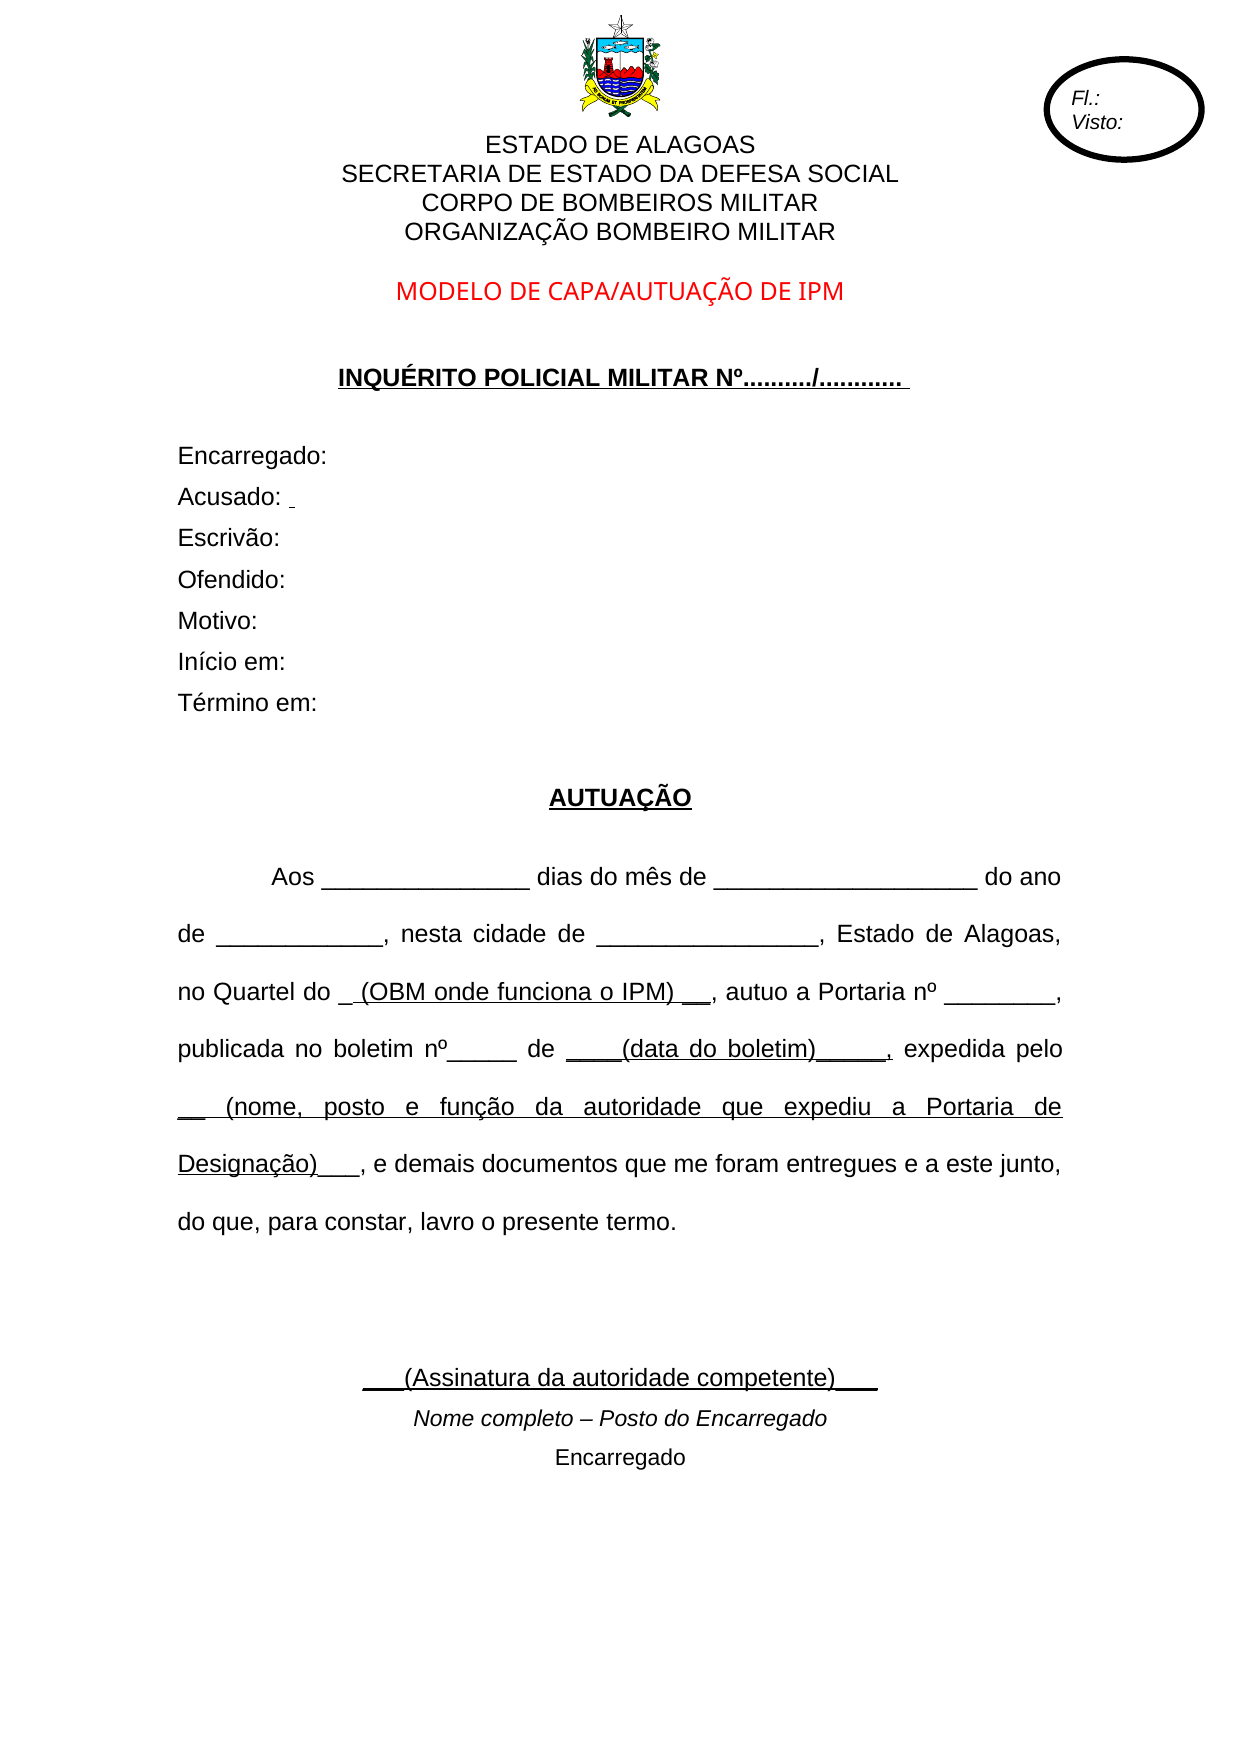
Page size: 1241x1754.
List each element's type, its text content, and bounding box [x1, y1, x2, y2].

text Aos _______________ dias do mês de ___________________ do ano de ____________, nesta cidade de ________________, Estado de Alagoas, no Quartel do _ (OBM onde funciona o IPM) __, autuo a Portaria nº ________, publicada no boletim nº_____ de ____(data do boletim)_____, expedida pelo __ (nome, posto e função da autoridade que expediu a Portaria de Designação)___, e demais documentos que me foram entregues e a este junto, do que, para constar, lavro o presente termo. [177, 1118, 1063, 1236]
text AUTUAÇÃO [177, 783, 1063, 812]
text INQUÉRITO POLICIAL MILITAR Nº........../............ [177, 362, 1063, 391]
text Nome completo – Posto do Encarregado [177, 1405, 1063, 1431]
text Término em: [177, 688, 1063, 717]
text Motivo: [177, 606, 1063, 634]
text MODELO DE CAPA/AUTUAÇÃO DE IPM [177, 273, 1063, 308]
text ___(Assinatura da autoridade competente)___ [177, 1363, 1063, 1392]
text Aos _______________ dias do mês de ___________________ do ano de ____________, nesta cidade de ________________, Estado de Alagoas, no Quartel do _ (OBM onde funciona o IPM) __, autuo a Portaria nº ________, publicada no boletim nº_____ de ____(data do boletim)_____, expedida pelo __ (nome, posto e função da autoridade que expediu a Portaria de Designação)___, e demais documentos que me foram entregues e a este junto, do que, para constar, lavro o presente termo. [177, 862, 1063, 1117]
text Encarregado: [177, 441, 1063, 469]
text Escrivão: [177, 523, 1063, 552]
text Acusado: [177, 482, 1063, 511]
text Ofendido: [177, 564, 1063, 593]
text Encarregado [177, 1443, 1063, 1470]
text Início em: [177, 647, 1063, 676]
